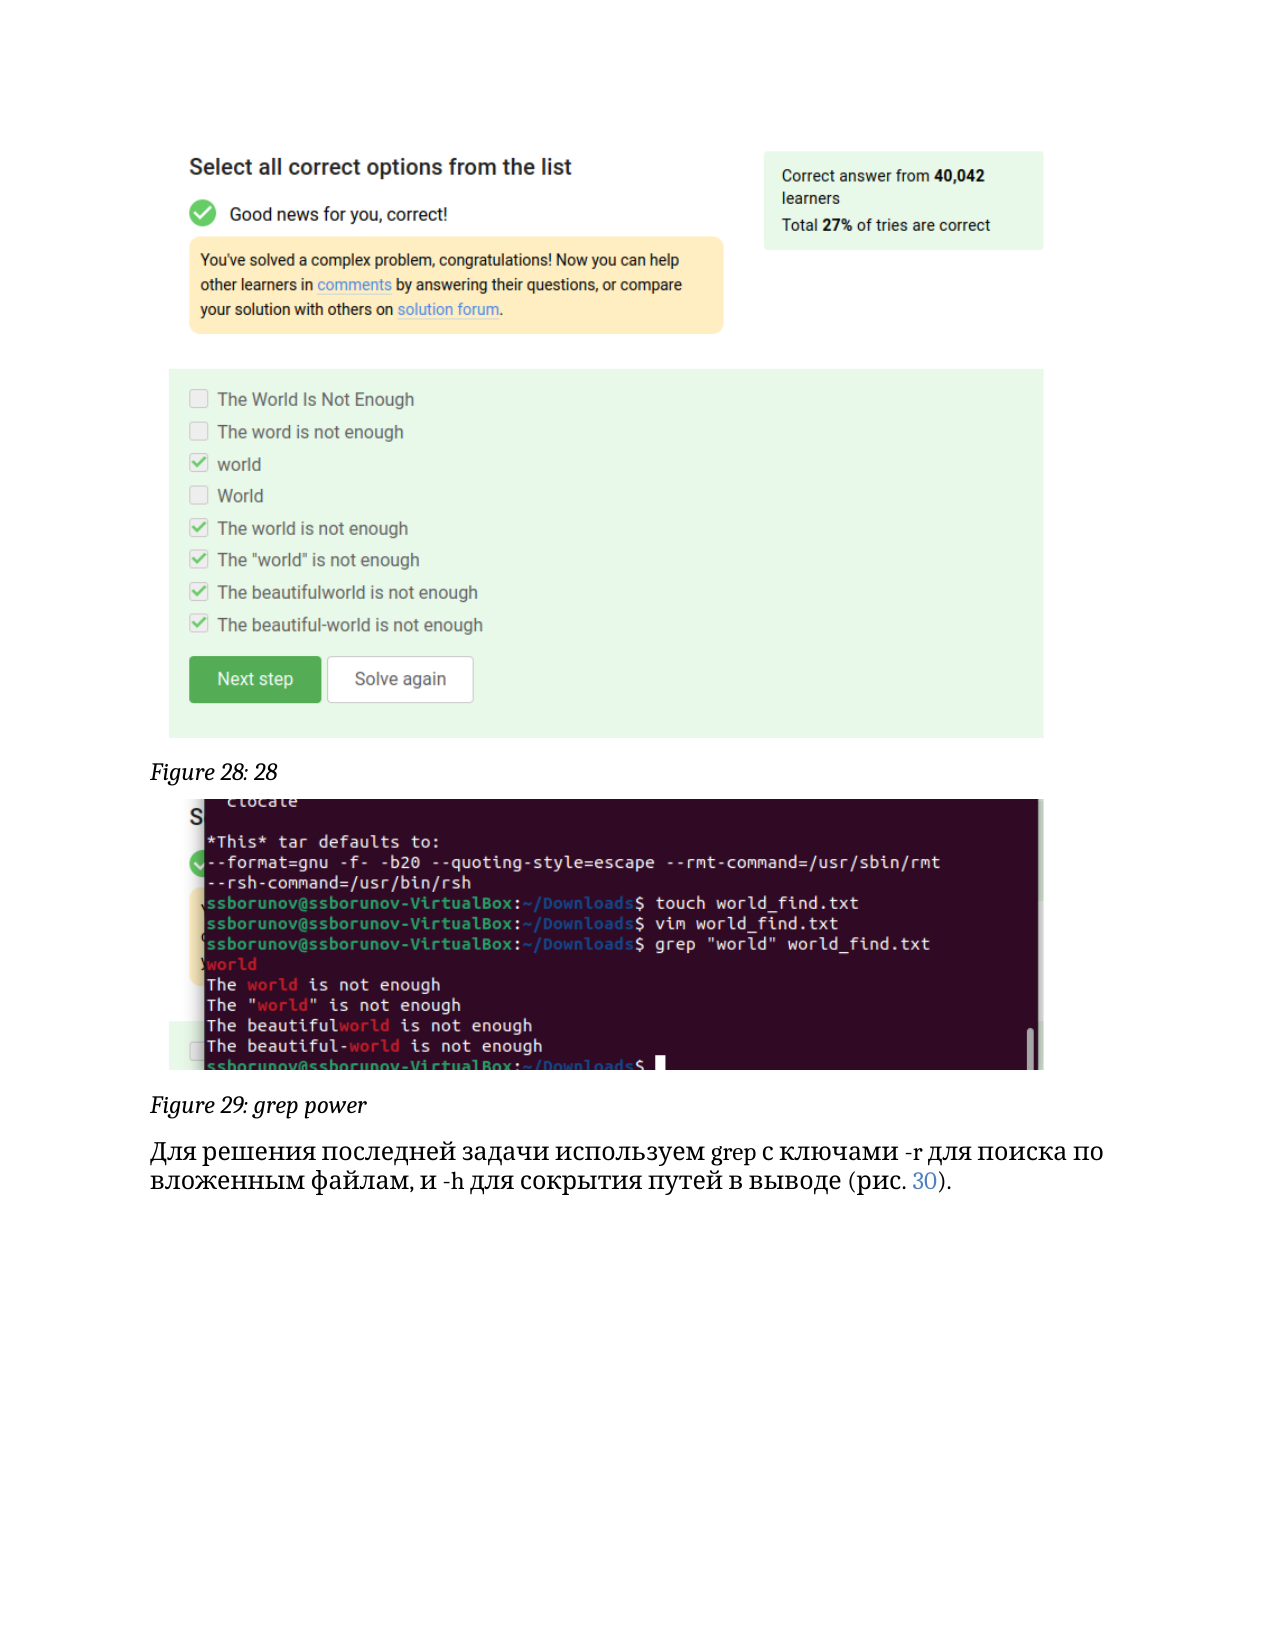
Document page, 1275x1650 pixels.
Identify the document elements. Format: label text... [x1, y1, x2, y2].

picture [168, 150, 1044, 738]
text Для решения последней задачи используем grep с ключами -r для поиска по вложенным файлам, и -h для сокрытия путей в выводе (рис. 30). [150, 1138, 1125, 1196]
text Figure 29: grep power [150, 1091, 1125, 1119]
text Figure 28: 28 [150, 758, 1125, 787]
picture [168, 799, 1044, 1070]
